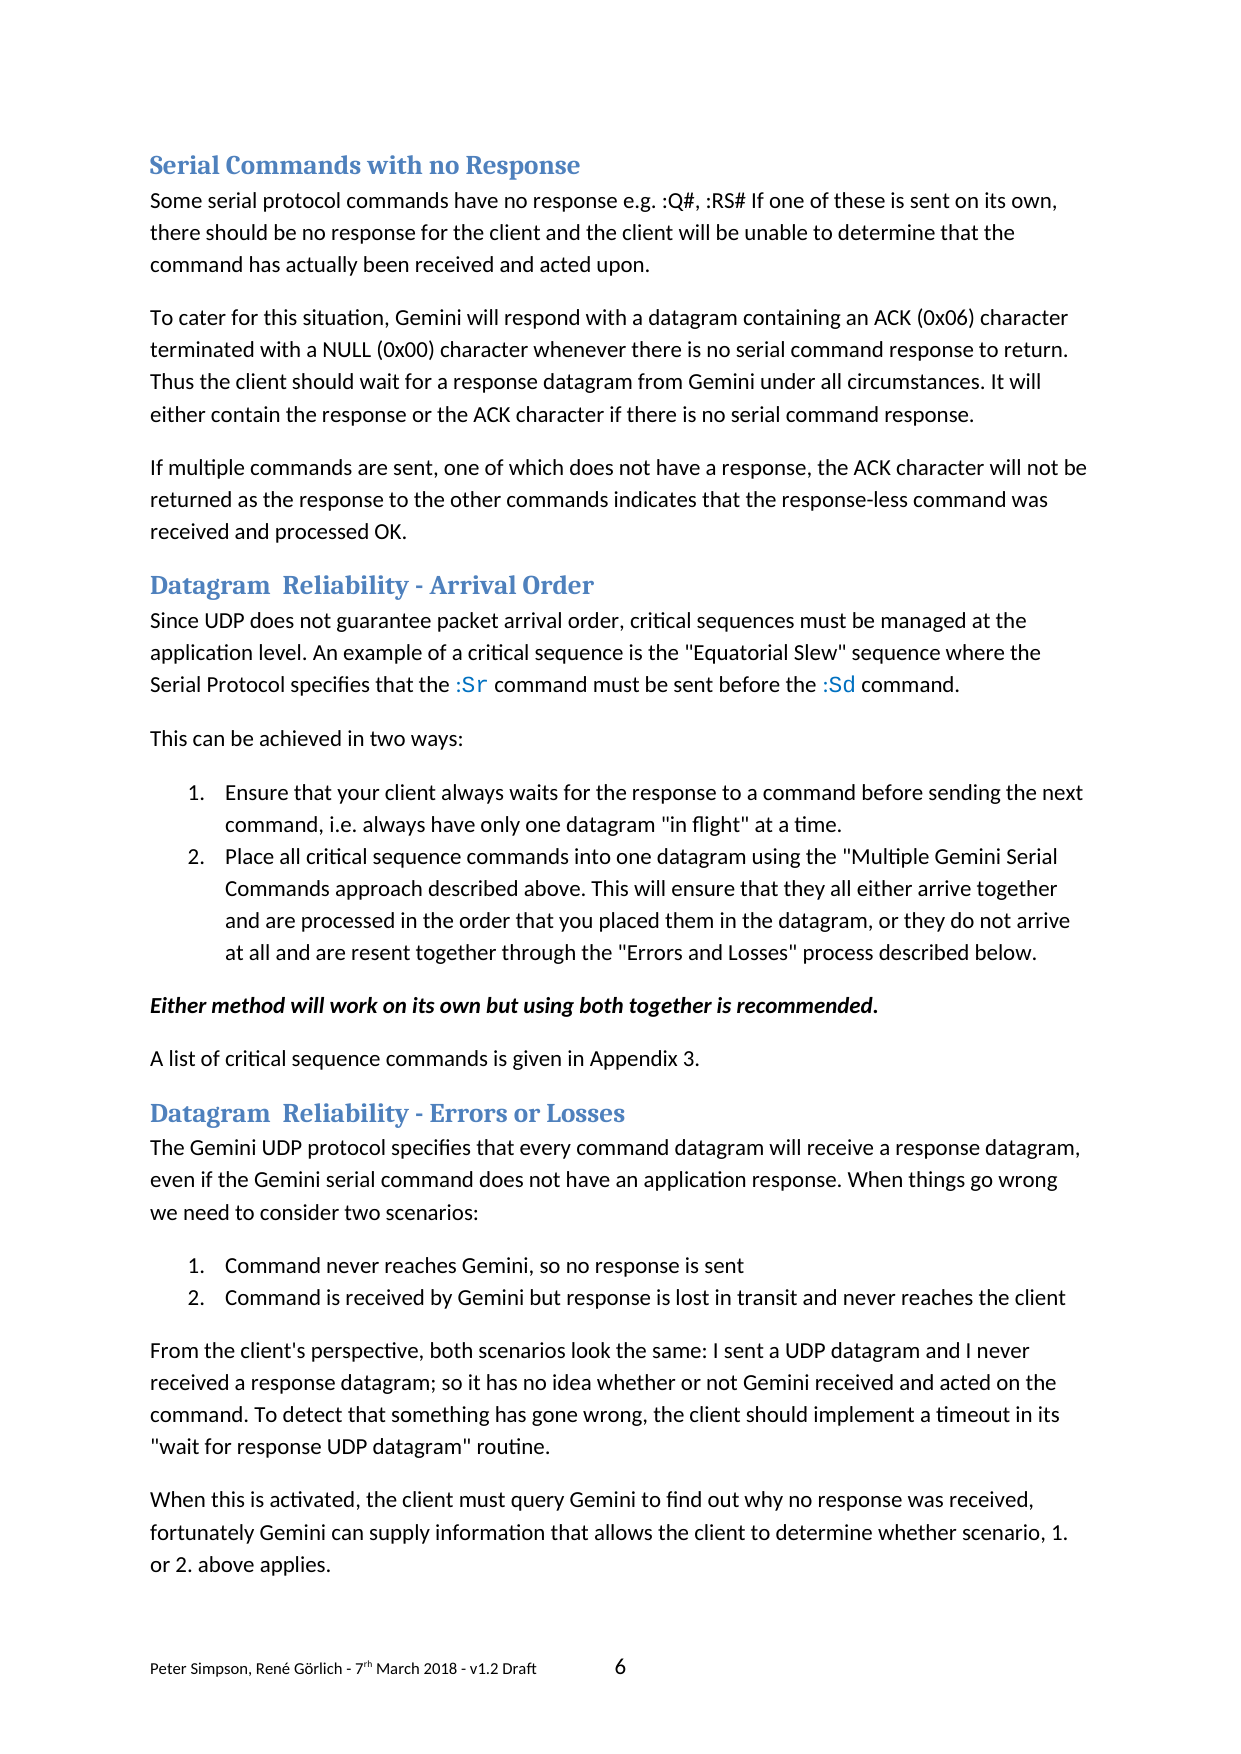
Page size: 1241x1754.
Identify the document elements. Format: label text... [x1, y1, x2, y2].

text Since UDP does not guarantee packet arrival order, critical sequences must be managed at the application level. An example of a critical sequence is the "Equatorial Slew" sequence where the Serial Protocol specifies that the :Sr command must be sent before the :Sd command. [150, 606, 1090, 699]
text Some serial protocol commands have no response e.g. :Q#, :RS# If one of these is sent on its own, there should be no response for the client and the client will be unable to determine that the command has actually been received and acted upon. [150, 186, 1090, 278]
subtitle Datagram Reliability - Errors or Losses [150, 1098, 1090, 1129]
text If multiple commands are sent, one of which does not have a response, the ACK character will not be returned as the response to the other commands indicates that the response-less command was received and processed OK. [150, 453, 1090, 545]
list Command never reaches Gemini, so no response is sent [187, 1251, 1090, 1279]
list Place all critical sequence commands into one datagram using the "Multiple Gemini Serial Commands approach described above. This will ensure that they all either arrive together and are processed in the order that you placed them in the datagram, or they do not arrive at all and are resent together through the "Errors and Losses" process described below. [187, 842, 1090, 967]
subtitle Serial Commands with no Response [150, 150, 1090, 181]
text This can be achieved in two ways: [150, 724, 1090, 753]
list Command is received by Gemini but response is lost in transit and never reaches the client [187, 1283, 1090, 1311]
text To cater for this situation, Gemini will respond with a datagram containing an ACK (0x06) character terminated with a NULL (0x00) character whenever there is no serial command response to return. Thus the client should wait for a response datagram from Gemini under all circumstances. It will either contain the response or the ACK character if there is no serial command response. [150, 303, 1090, 428]
text From the client's perspective, both scenarios look the same: I sent a UDP datagram and I never received a response datagram; so it has no idea whether or not Gemini received and acted on the command. To detect that something has gone wrong, the client should implement a timeout in its "wait for response UDP datagram" routine. [150, 1336, 1090, 1461]
text When this is activated, the client must query Gemini to find out why no response was received, fortunately Gemini can supply information that allows the client to determine whether scenario, 1. or 2. above applies. [150, 1486, 1090, 1578]
list Ensure that your client always waits for the response to a command before sending the next command, i.e. always have only one datagram "in flight" at a time. [187, 778, 1090, 838]
text Either method will work on its own but using both together is recommended. [150, 992, 1090, 1019]
text A list of critical sequence commands is given in Appendix 3. [150, 1044, 1090, 1073]
text The Gemini UDP protocol specifies that every command datagram will receive a response datagram, even if the Gemini serial command does not have an application response. When things go wrong we need to consider two scenarios: [150, 1133, 1090, 1226]
subtitle Datagram Reliability - Arrival Order [150, 570, 1090, 601]
